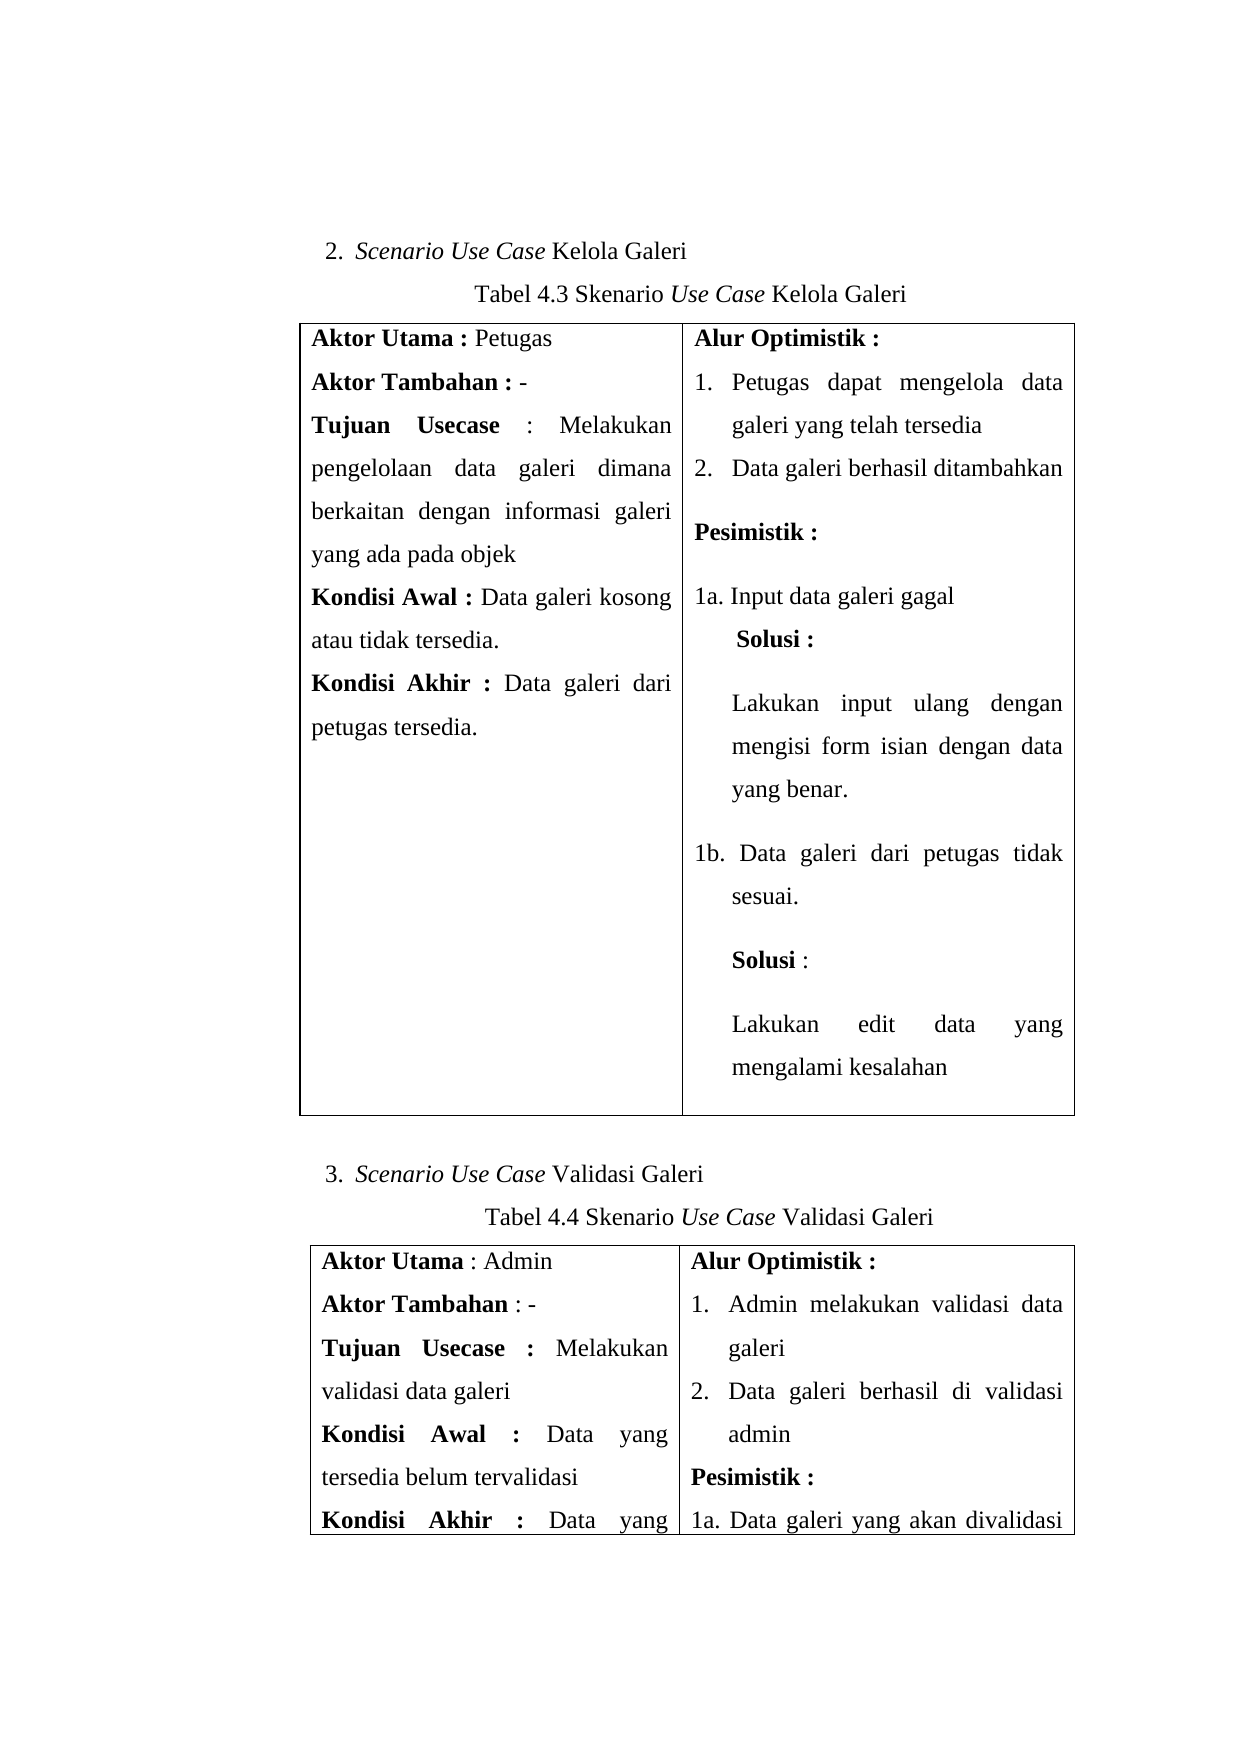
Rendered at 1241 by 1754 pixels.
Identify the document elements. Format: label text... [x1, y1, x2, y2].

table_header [311, 1246, 679, 1534]
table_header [680, 1246, 1074, 1534]
list Tabel 4.4 Skenario Use Case Validasi Galeri [355, 1202, 1063, 1231]
table_header Alur Optimistik : Petugas dapat mengelola data galeri yang telah tersedia Data galeri berhasil ditambahkan Pesimistik : 1a. Input data galeri gagal Solusi : Lakukan input ulang dengan mengisi form isian dengan data yang benar. 1b. Data galeri dari petugas tidak sesuai. Solusi : Lakukan edit data yang mengalami kesalahan [683, 324, 1074, 1115]
table_header Aktor Utama : Petugas Aktor Tambahan : - Tujuan Usecase : Melakukan pengelolaan data galeri dimana berkaitan dengan informasi galeri yang ada pada objek Kondisi Awal : Data galeri kosong atau tidak tersedia. Kondisi Akhir : Data galeri dari petugas tersedia. [301, 324, 682, 1115]
list Scenario Use Case Validasi Galeri [325, 1159, 1063, 1188]
list Tabel 4.3 Skenario Use Case Kelola Galeri [318, 279, 1063, 308]
list Scenario Use Case Kelola Galeri [325, 236, 1063, 265]
